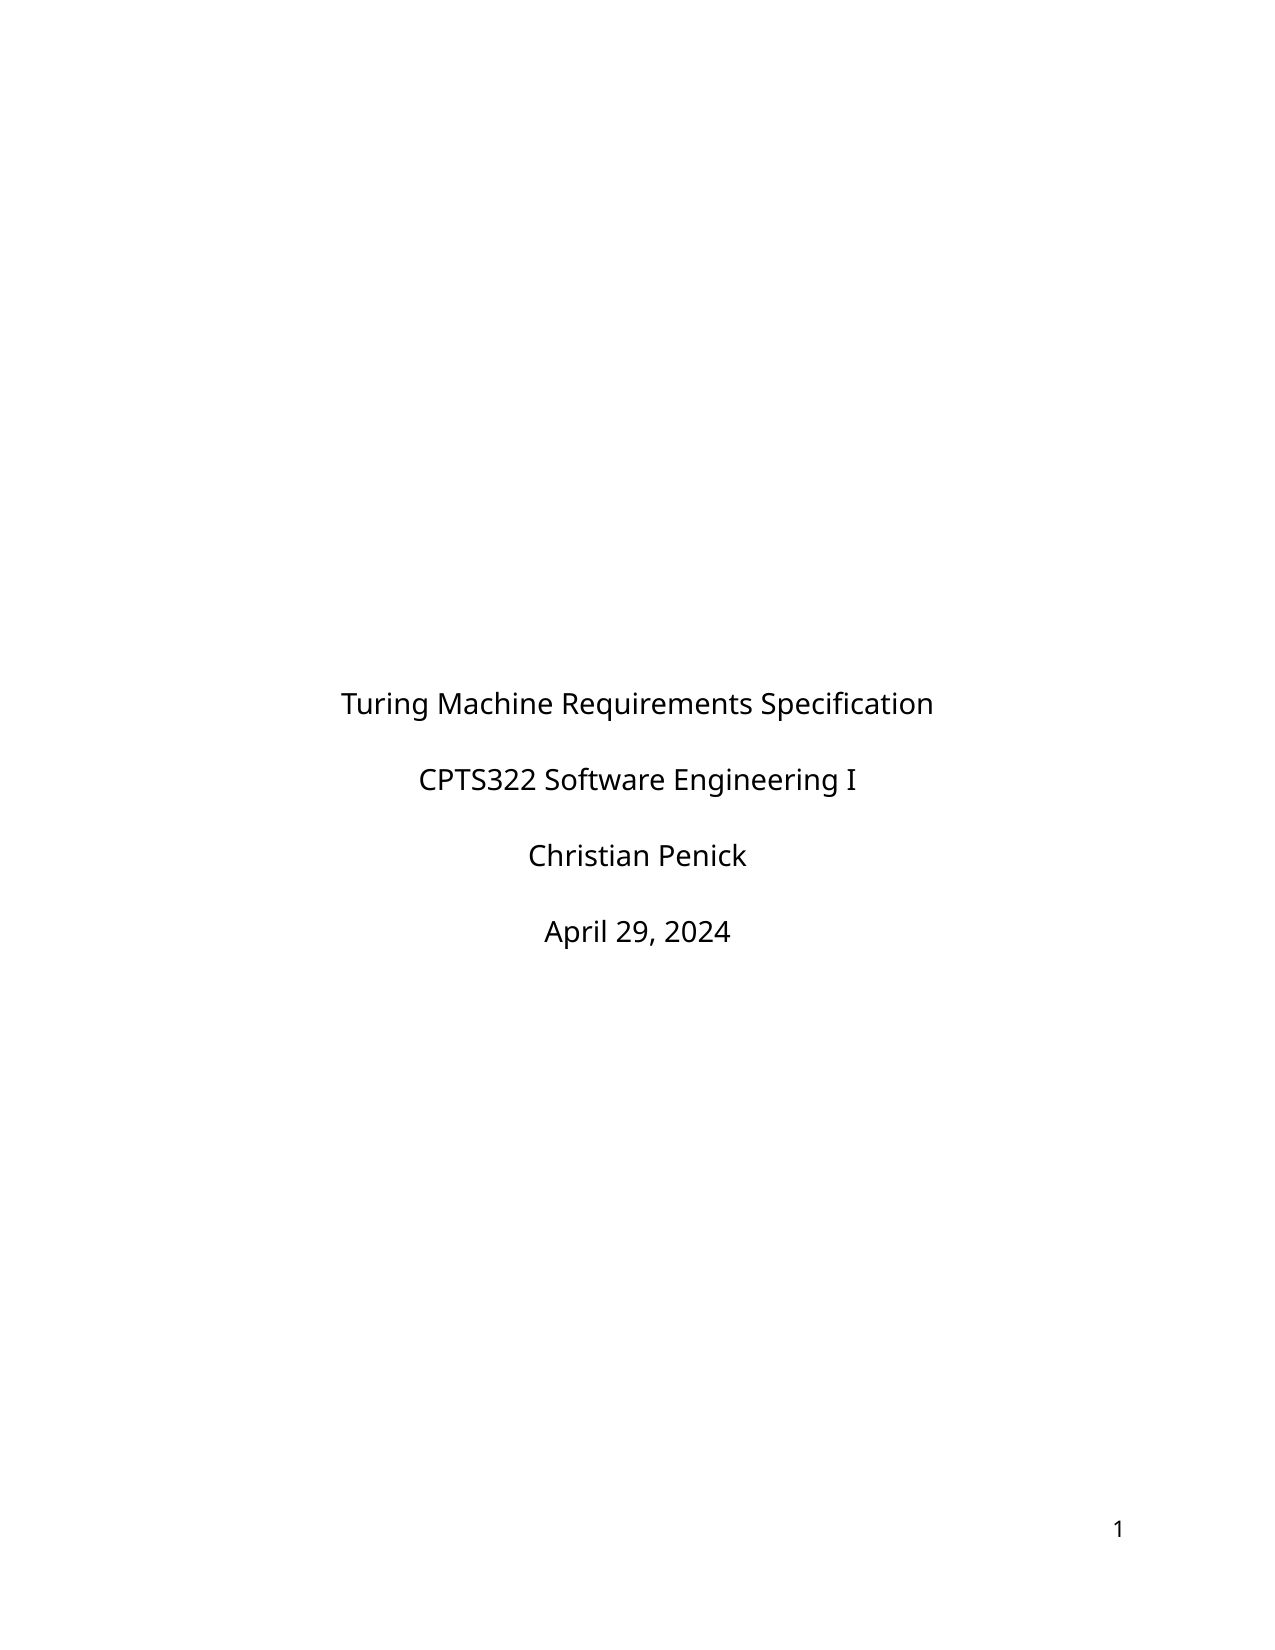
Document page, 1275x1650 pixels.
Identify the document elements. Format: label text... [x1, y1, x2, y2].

text April 29, 2024 [150, 911, 1125, 951]
text CPTS322 Software Engineering I [150, 759, 1125, 799]
text Christian Penick [150, 835, 1125, 875]
text Turing Machine Requirements Specification [150, 683, 1125, 723]
